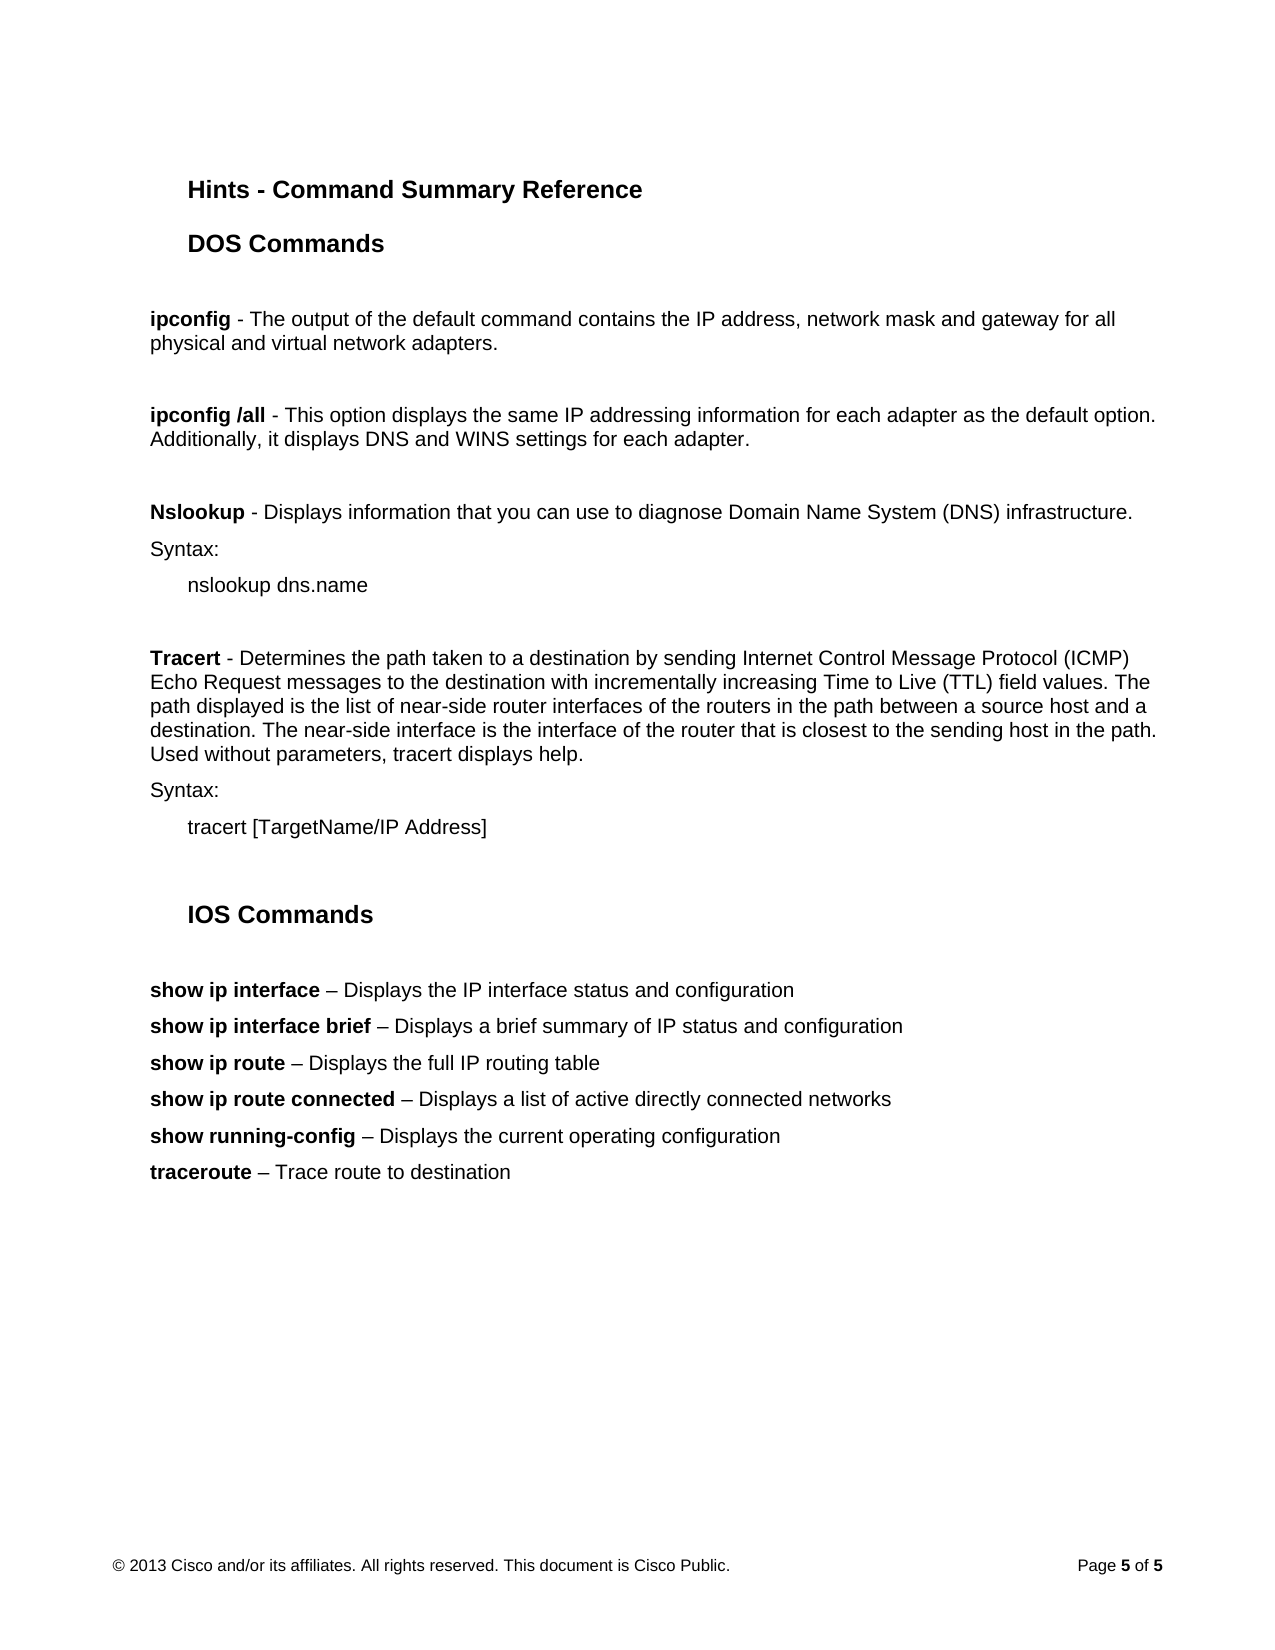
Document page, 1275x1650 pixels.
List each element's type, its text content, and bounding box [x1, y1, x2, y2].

text Syntax: [150, 778, 1162, 802]
text show ip route – Displays the full IP routing table [150, 1051, 1162, 1075]
text ipconfig - The output of the default command contains the IP address, network mask and gateway for all physical and virtual network adapters. [150, 306, 1162, 354]
text show ip route connected – Displays a list of active directly connected networks [150, 1087, 1162, 1111]
text Tracert - Determines the path taken to a destination by sending Internet Control Message Protocol (ICMP) Echo Request messages to the destination with incrementally increasing Time to Live (TTL) field values. The path displayed is the list of near-side router interfaces of the routers in the path between a source host and a destination. The near-side interface is the interface of the router that is closest to the sending host in the path. Used without parameters, tracert displays help. [150, 646, 1162, 766]
text IOS Commands [112, 900, 1162, 929]
text nslookup dns.name [150, 573, 1162, 597]
text show running-config – Displays the current operating configuration [150, 1124, 1162, 1148]
text Hints - Command Summary Reference [112, 175, 1162, 204]
text tracert [TargetName/IP Address] [150, 815, 1162, 839]
text ipconfig /all - This option displays the same IP addressing information for each adapter as the default option. Additionally, it displays DNS and WINS settings for each adapter. [150, 403, 1162, 451]
text show ip interface brief – Displays a brief summary of IP status and configuration [150, 1014, 1162, 1038]
text Nslookup - Displays information that you can use to diagnose Domain Name System (DNS) infrastructure. [150, 500, 1162, 524]
text show ip interface – Displays the IP interface status and configuration [150, 978, 1162, 1002]
text traceroute – Trace route to destination [150, 1160, 1162, 1184]
text DOS Commands [112, 229, 1162, 257]
text Syntax: [150, 537, 1162, 561]
